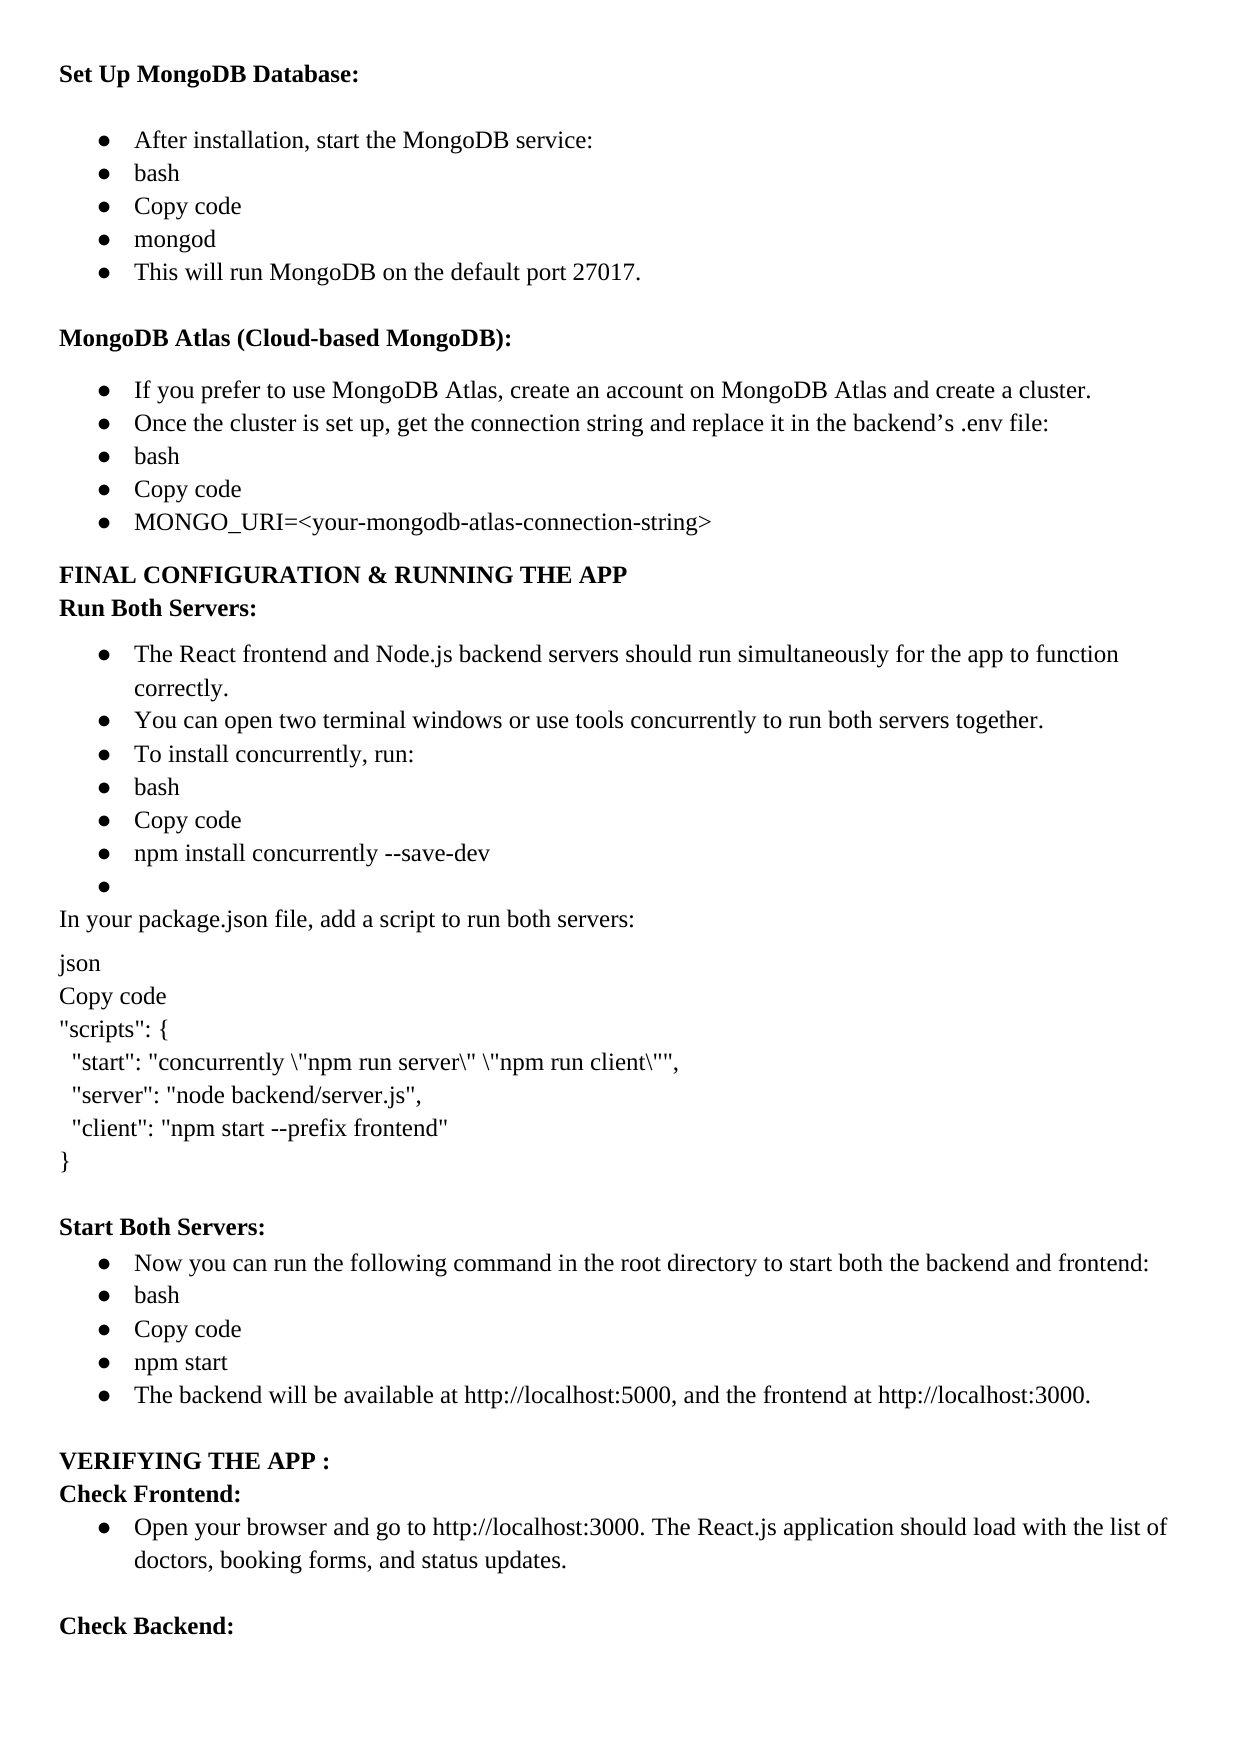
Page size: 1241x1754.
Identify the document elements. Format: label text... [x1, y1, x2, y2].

list The React frontend and Node.js backend servers should run simultaneously for the app to function correctly. [96, 639, 1181, 701]
list The backend will be available at http://localhost:5000, and the frontend at http://localhost:3000. [96, 1380, 1181, 1408]
text VERIFYING THE APP : [59, 1446, 1181, 1474]
text Copy code [59, 981, 1181, 1009]
list npm install concurrently --save-dev [96, 838, 1181, 866]
list Now you can run the following command in the root directory to start both the backend and frontend: [96, 1248, 1181, 1276]
text Run Both Servers: [59, 593, 1181, 622]
list You can open two terminal windows or use tools concurrently to run both servers together. [96, 706, 1181, 734]
list This will run MongoDB on the default port 27017. [96, 257, 1181, 286]
list Copy code [96, 805, 1181, 833]
list bash [96, 158, 1181, 187]
text "client": "npm start --prefix frontend" [59, 1113, 1181, 1142]
list To install concurrently, run: [96, 739, 1181, 767]
text "scripts": { [59, 1014, 1181, 1042]
text Start Both Servers: [59, 1212, 1181, 1241]
list Open your browser and go to http://localhost:3000. The React.js application should load with the list of doctors, booking forms, and status updates. [96, 1512, 1181, 1573]
text Set Up MongoDB Database: [59, 59, 1181, 88]
list If you prefer to use MongoDB Atlas, create an account on MongoDB Atlas and create a cluster. [96, 375, 1181, 404]
list Copy code [96, 191, 1181, 220]
text Check Frontend: [59, 1479, 1181, 1507]
list bash [96, 1281, 1181, 1309]
list Once the cluster is set up, get the connection string and replace it in the backend’s .env file: [96, 408, 1181, 437]
list bash [96, 441, 1181, 470]
list npm start [96, 1347, 1181, 1375]
text json [59, 948, 1181, 976]
list Copy code [96, 1314, 1181, 1342]
list MONGO_URI=<your-mongodb-atlas-connection-string> [96, 507, 1181, 536]
list bash [96, 772, 1181, 800]
text In your package.json file, add a script to run both servers: [59, 904, 1181, 932]
text "start": "concurrently \"npm run server\" \"npm run client\"", [59, 1047, 1181, 1076]
text "server": "node backend/server.js", [59, 1080, 1181, 1108]
list After installation, start the MongoDB service: [96, 125, 1181, 154]
text } [59, 1146, 1181, 1174]
text FINAL CONFIGURATION & RUNNING THE APP [59, 560, 1181, 588]
text Check Backend: [59, 1611, 1181, 1639]
list Copy code [96, 474, 1181, 503]
list mongod [96, 224, 1181, 253]
text MongoDB Atlas (Cloud-based MongoDB): [59, 323, 1181, 352]
